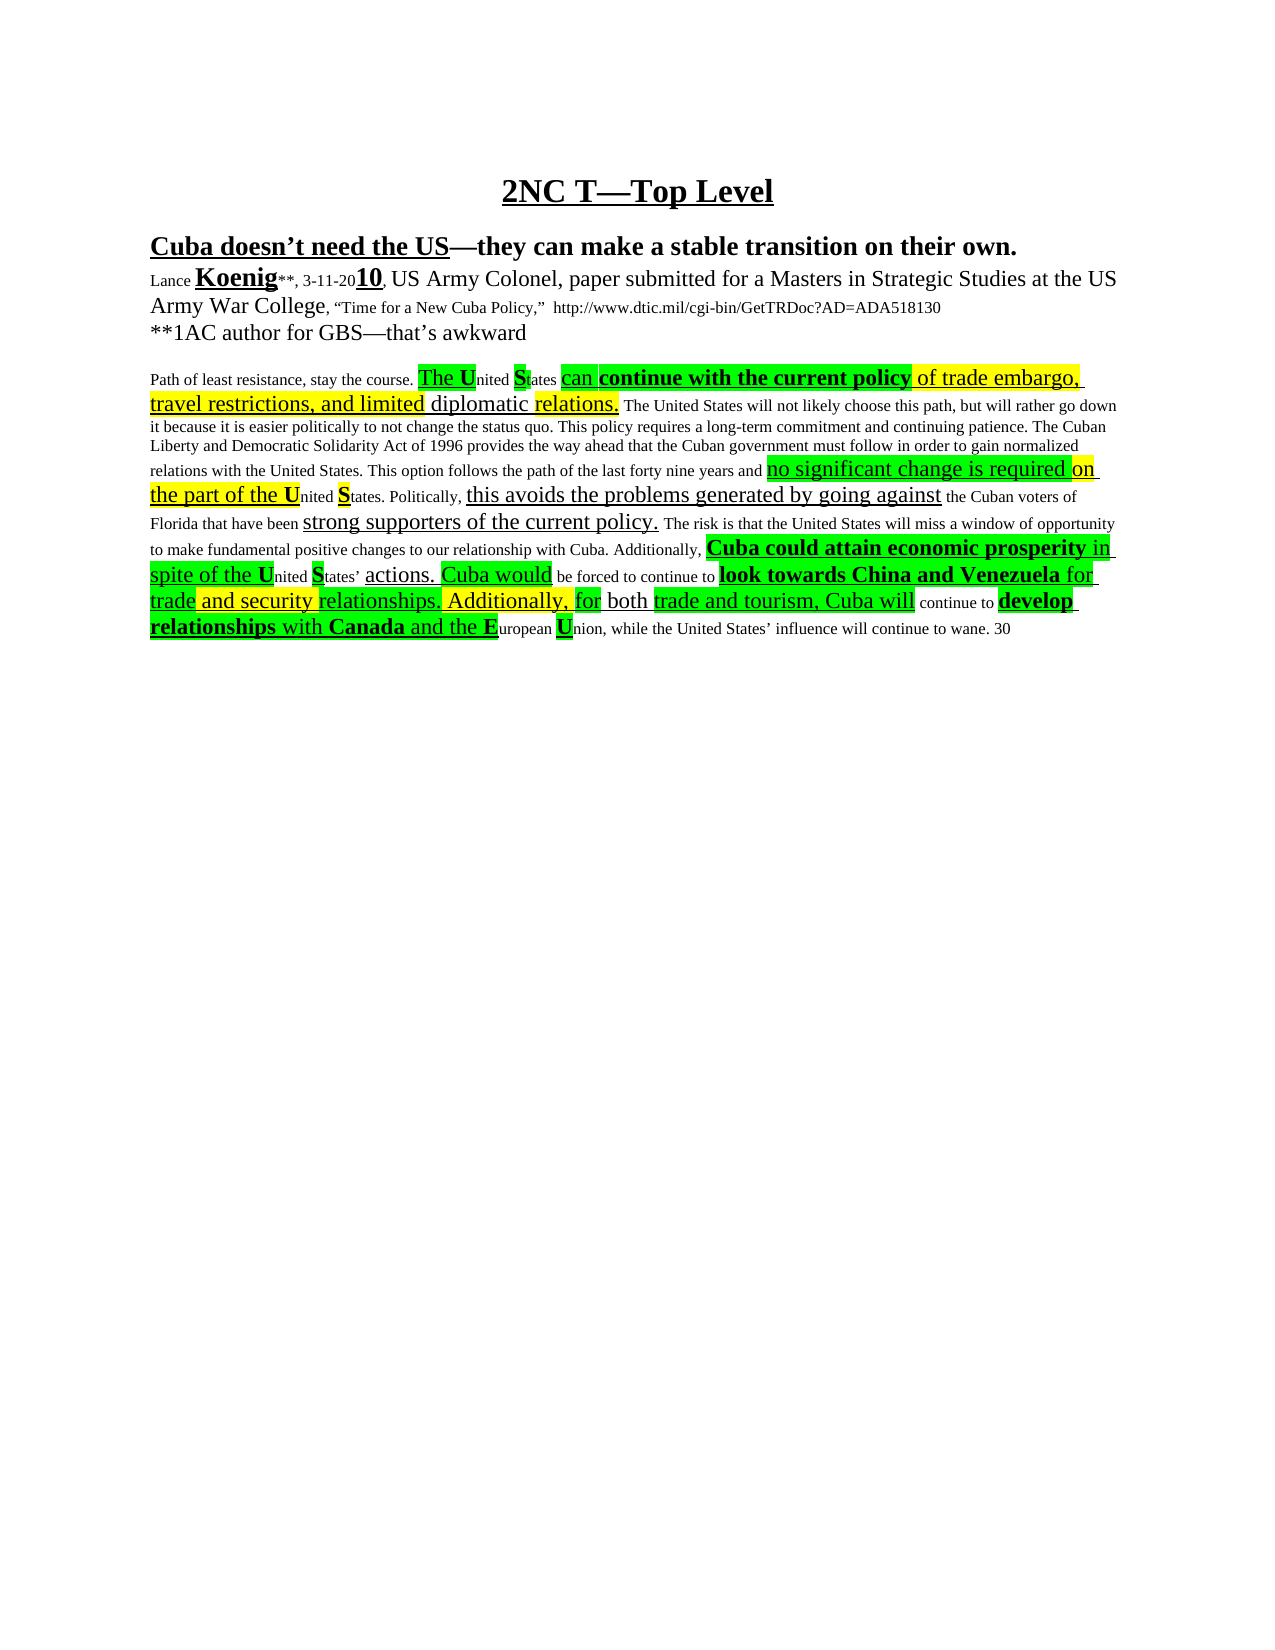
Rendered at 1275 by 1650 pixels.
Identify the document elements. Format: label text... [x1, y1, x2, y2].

subtitle Cuba doesn’t need the US—they can make a stable transition on their own. [150, 230, 1125, 261]
subtitle 2NC T—Top Level [150, 171, 1125, 209]
text Path of least resistance, stay the course. The United States can continue with the current policy of trade embargo, travel restrictions, and limited diplomatic relations. The United States will not likely choose this path, but will rather go down it because it is easier politically to not change the status quo. This policy requires a long-term commitment and continuing patience. The Cuban Liberty and Democratic Solidarity Act of 1996 provides the way ahead that the Cuban government must follow in order to gain normalized relations with the United States. This option follows the path of the last forty nine years and no significant change is required on the part of the United States. Politically, this avoids the problems generated by going against the Cuban voters of Florida that have been strong supporters of the current policy. The risk is that the United States will miss a window of opportunity to make fundamental positive changes to our relationship with Cuba. Additionally, Cuba could attain economic prosperity in spite of the United States’ actions. Cuba would be forced to continue to look towards China and Venezuela for trade and security relationships. Additionally, for both trade and tourism, Cuba will continue to develop relationships with Canada and the European Union, while the United States’ influence will continue to wane. 30 [150, 364, 1125, 640]
text **1AC author for GBS—that’s awkward [150, 319, 1125, 345]
text Lance Koenig**, 3-11-2010, US Army Colonel, paper submitted for a Masters in Strategic Studies at the US Army War College, “Time for a New Cuba Policy,” http://www.dtic.mil/cgi-bin/GetTRDoc?AD=ADA518130 [150, 261, 1125, 319]
